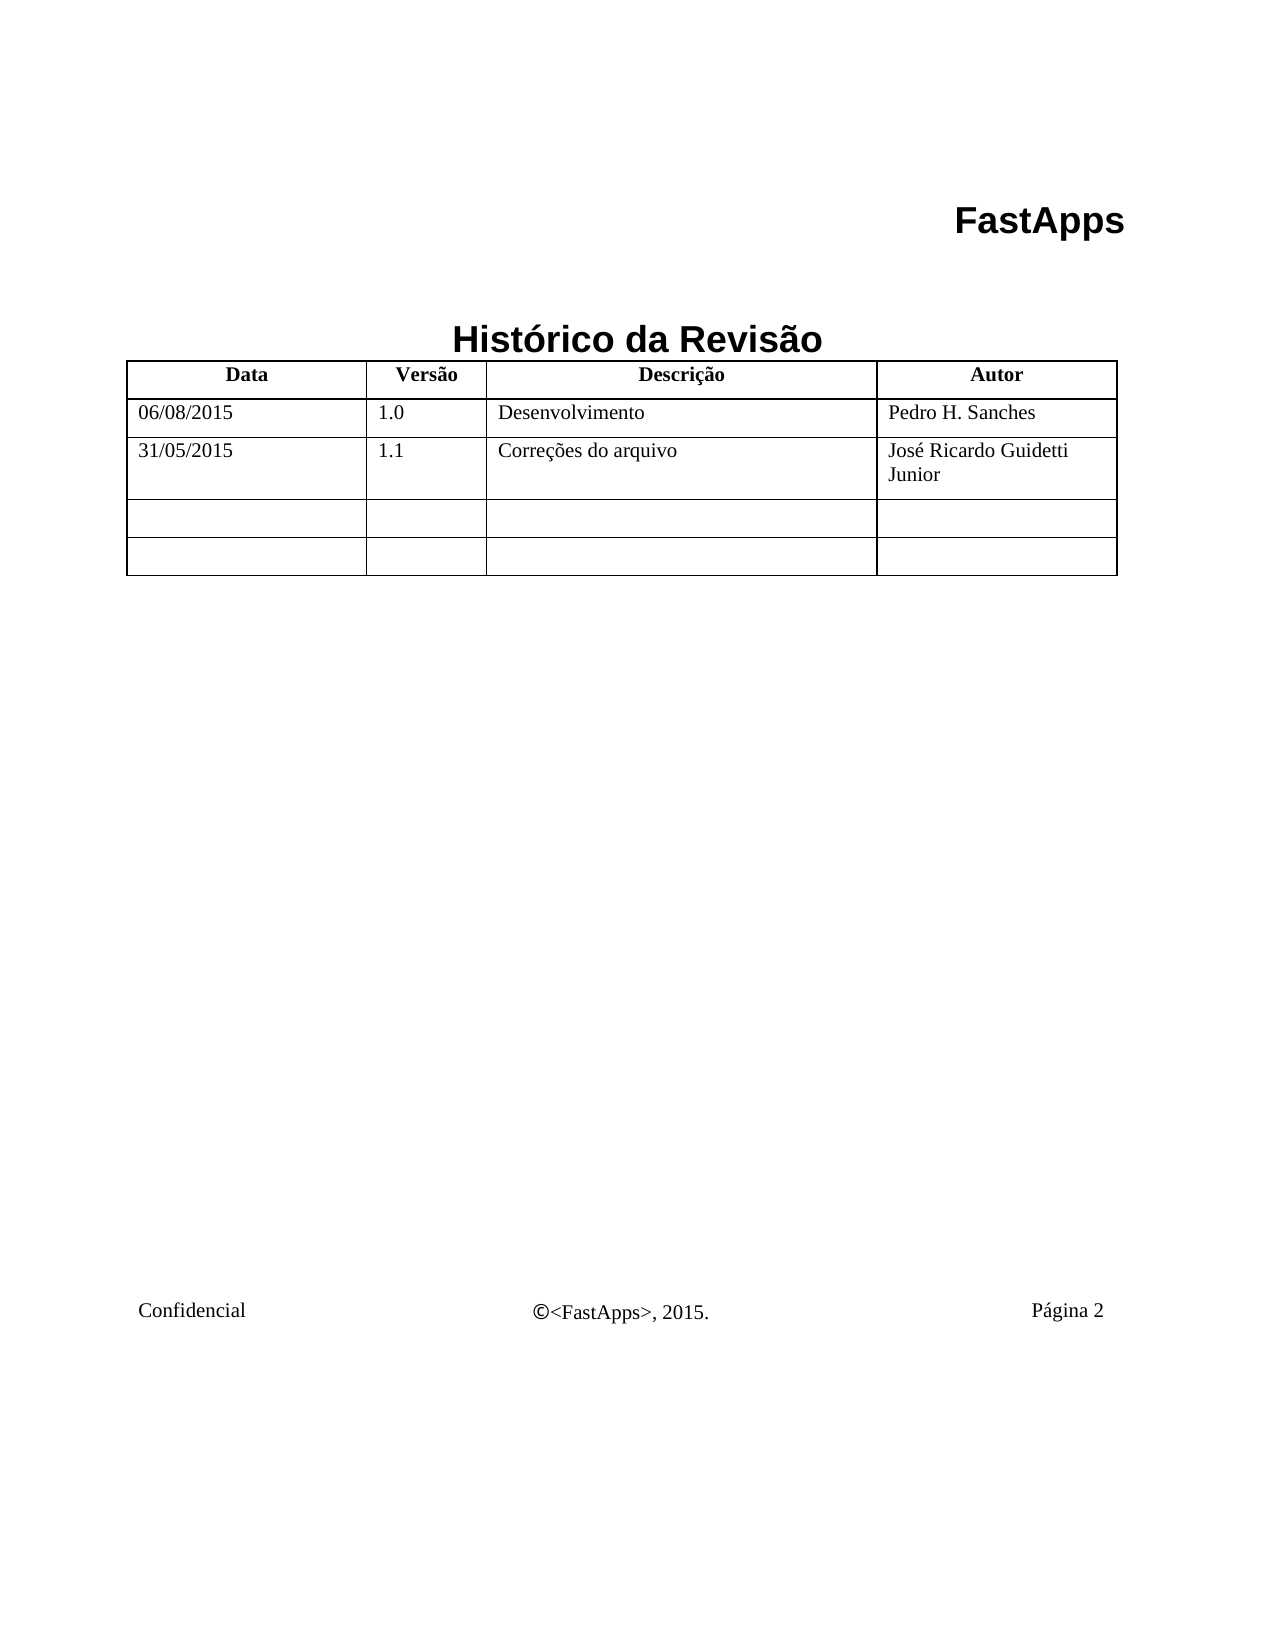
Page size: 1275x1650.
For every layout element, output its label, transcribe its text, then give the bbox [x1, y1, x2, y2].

table_cell [367, 538, 486, 575]
table_cell [878, 500, 1116, 537]
table_cell 1.1 [367, 438, 486, 498]
table_cell [128, 538, 366, 575]
table_cell [878, 538, 1116, 575]
table_cell José Ricardo Guidetti Junior [878, 438, 1116, 498]
table_cell 06/08/2015 [128, 400, 366, 436]
table_cell Correções do arquivo [487, 438, 876, 498]
title Histórico da Revisão [150, 317, 1125, 360]
table_cell [367, 500, 486, 537]
table_cell Pedro H. Sanches [878, 400, 1116, 436]
table_header Descrição [487, 362, 876, 398]
table_header Versão [367, 362, 486, 398]
table_header Autor [878, 362, 1116, 398]
table_cell [128, 500, 366, 537]
table_cell 1.0 [367, 400, 486, 436]
table_cell Desenvolvimento [487, 400, 876, 436]
table_cell [487, 538, 876, 575]
table_cell 31/05/2015 [128, 438, 366, 498]
table_cell [487, 500, 876, 537]
table_header Data [128, 362, 366, 398]
